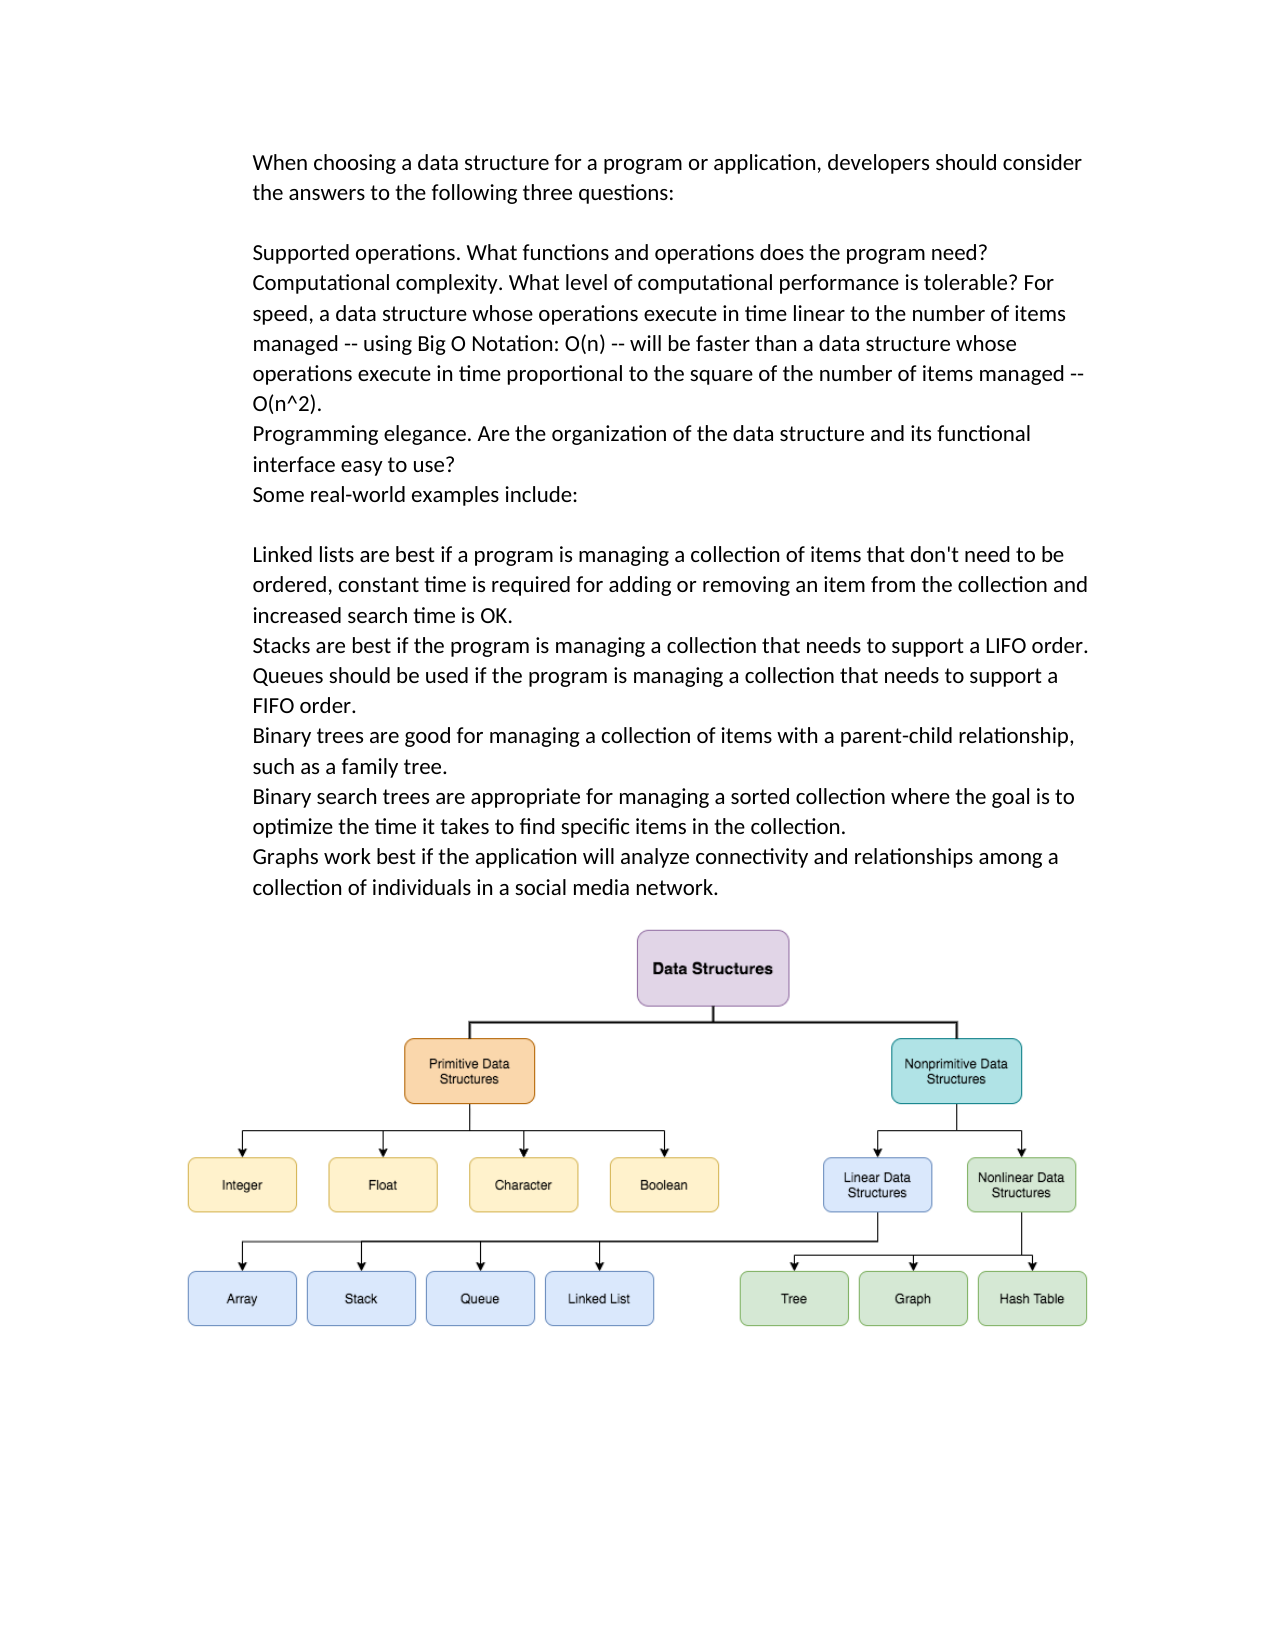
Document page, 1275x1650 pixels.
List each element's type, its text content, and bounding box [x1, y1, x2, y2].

list Linked lists are best if a program is managing a collection of items that don't need to be ordered, constant time is required for adding or removing an item from the collection and increased search time is OK. [252, 540, 1098, 629]
list When choosing a data structure for a program or application, developers should consider the answers to the following three questions: [252, 148, 1098, 206]
picture [177, 919, 1098, 1337]
list Supported operations. What functions and operations does the program need? [252, 238, 1098, 266]
list Graphs work best if the application will analyze connectivity and relationships among a collection of individuals in a social media network. [252, 842, 1098, 901]
list Queues should be used if the program is managing a collection that needs to support a FIFO order. [252, 661, 1098, 719]
list Computational complexity. What level of computational performance is tolerable? For speed, a data structure whose operations execute in time linear to the number of items managed -- using Big O Notation: O(n) -- will be faster than a data structure whose operations execute in time proportional to the square of the number of items managed -- O(n^2). [252, 268, 1098, 417]
list Binary trees are good for managing a collection of items with a parent-child relationship, such as a family tree. [252, 722, 1098, 780]
list Some real-world examples include: [252, 480, 1098, 508]
list Programming elegance. Are the organization of the data structure and its functional interface easy to use? [252, 419, 1098, 478]
list Binary search trees are appropriate for managing a sorted collection where the goal is to optimize the time it takes to find specific items in the collection. [252, 782, 1098, 840]
list Stacks are best if the program is managing a collection that needs to support a LIFO order. [252, 631, 1098, 659]
